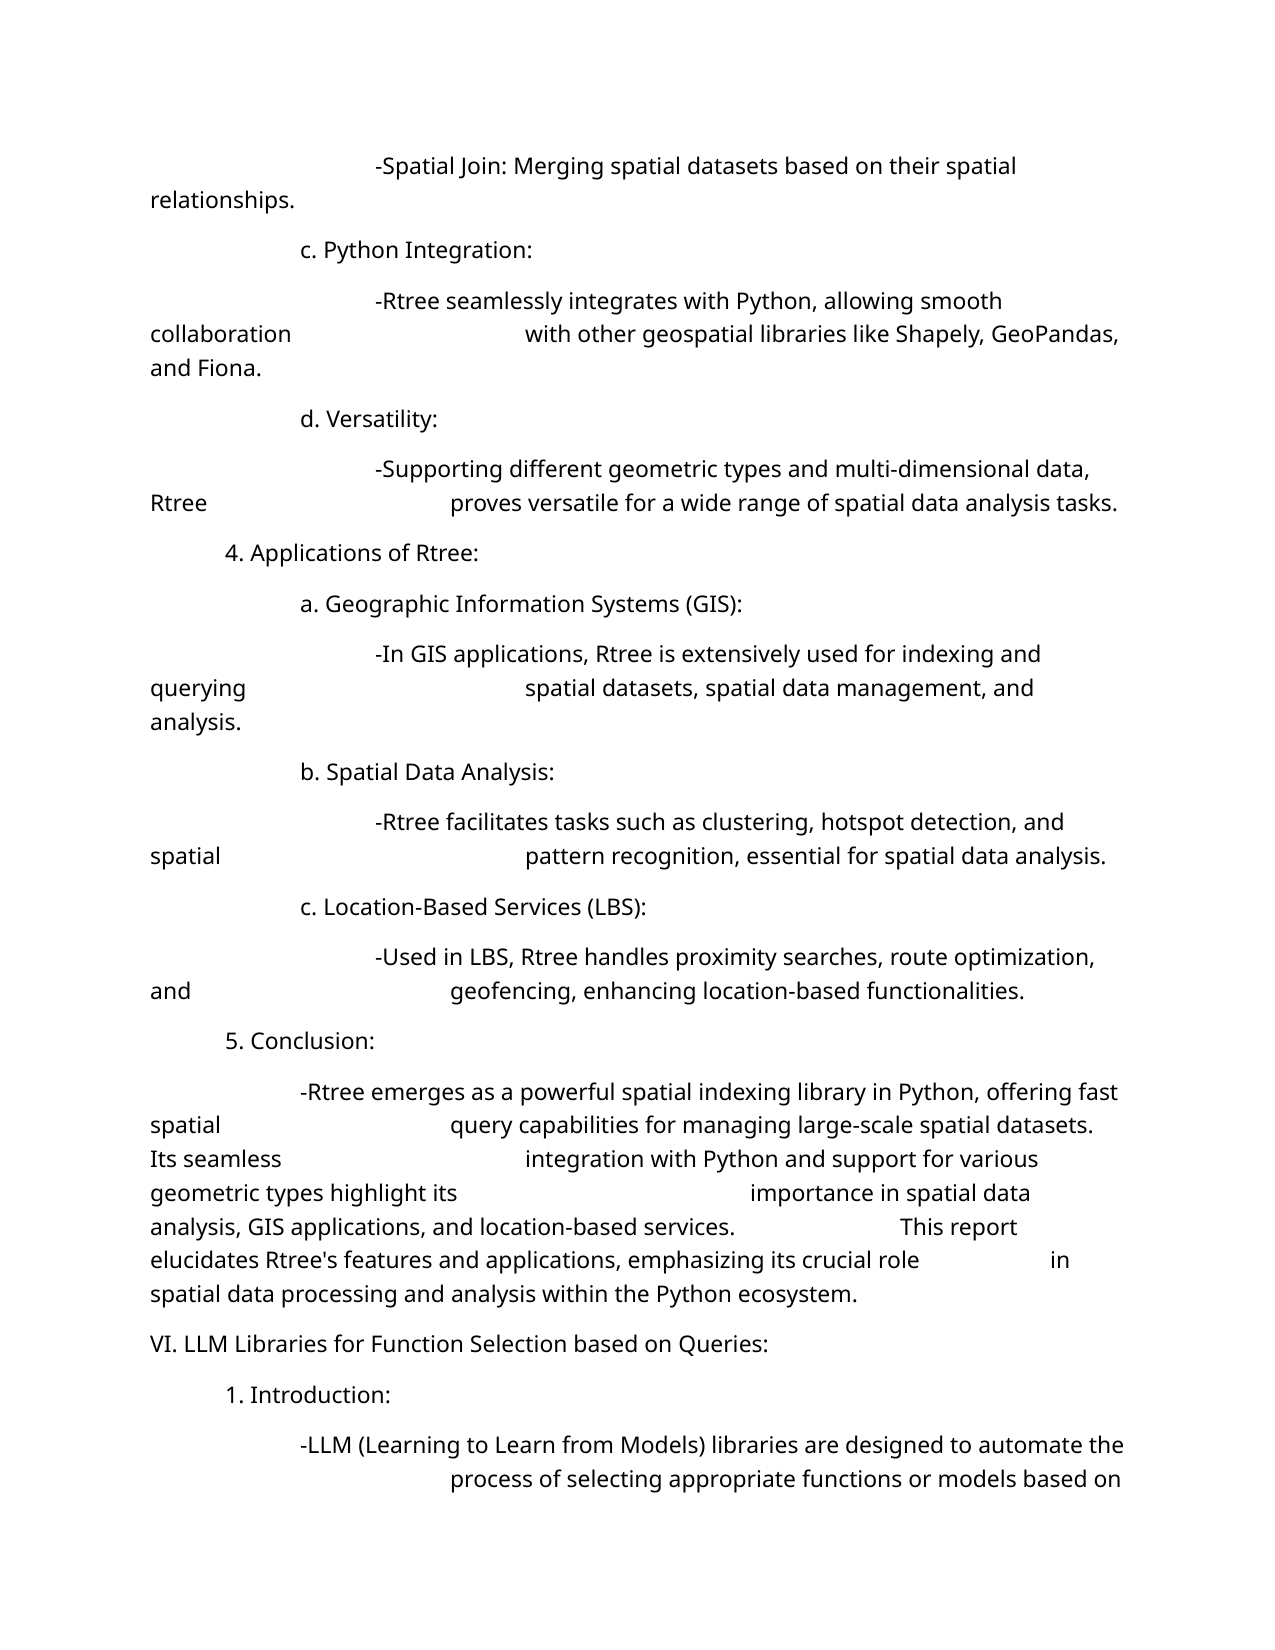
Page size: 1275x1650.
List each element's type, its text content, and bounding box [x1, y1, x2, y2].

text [150, 1429, 1125, 1494]
text -Used in LBS, Rtree handles proximity searches, route optimization, and geofencing, enhancing location-based functionalities. [150, 941, 1125, 1006]
text c. Python Integration: [150, 234, 1125, 265]
text -In GIS applications, Rtree is extensively used for indexing and querying spatial datasets, spatial data management, and analysis. [150, 638, 1125, 737]
text -Supporting different geometric types and multi-dimensional data, Rtree proves versatile for a wide range of spatial data analysis tasks. [150, 453, 1125, 518]
text VI. LLM Libraries for Function Selection based on Queries: [150, 1328, 1125, 1359]
text -Rtree emerges as a powerful spatial indexing library in Python, offering fast spatial query capabilities for managing large-scale spatial datasets. Its seamless integration with Python and support for various geometric types highlight its importance in spatial data analysis, GIS applications, and location-based services. This report elucidates Rtree's features and applications, emphasizing its crucial role in spatial data processing and analysis within the Python ecosystem. [150, 1075, 1125, 1309]
text -Rtree seamlessly integrates with Python, allowing smooth collaboration with other geospatial libraries like Shapely, GeoPandas, and Fiona. [150, 284, 1125, 383]
text a. Geographic Information Systems (GIS): [150, 587, 1125, 619]
text -Spatial Join: Merging spatial datasets based on their spatial relationships. [150, 150, 1125, 215]
text 4. Applications of Rtree: [150, 537, 1125, 568]
text d. Versatility: [150, 402, 1125, 434]
text 5. Conclusion: [150, 1025, 1125, 1056]
text c. Location-Based Services (LBS): [150, 890, 1125, 922]
text -Rtree facilitates tasks such as clustering, hotspot detection, and spatial pattern recognition, essential for spatial data analysis. [150, 806, 1125, 871]
text b. Spatial Data Analysis: [150, 756, 1125, 787]
text 1. Introduction: [150, 1379, 1125, 1410]
